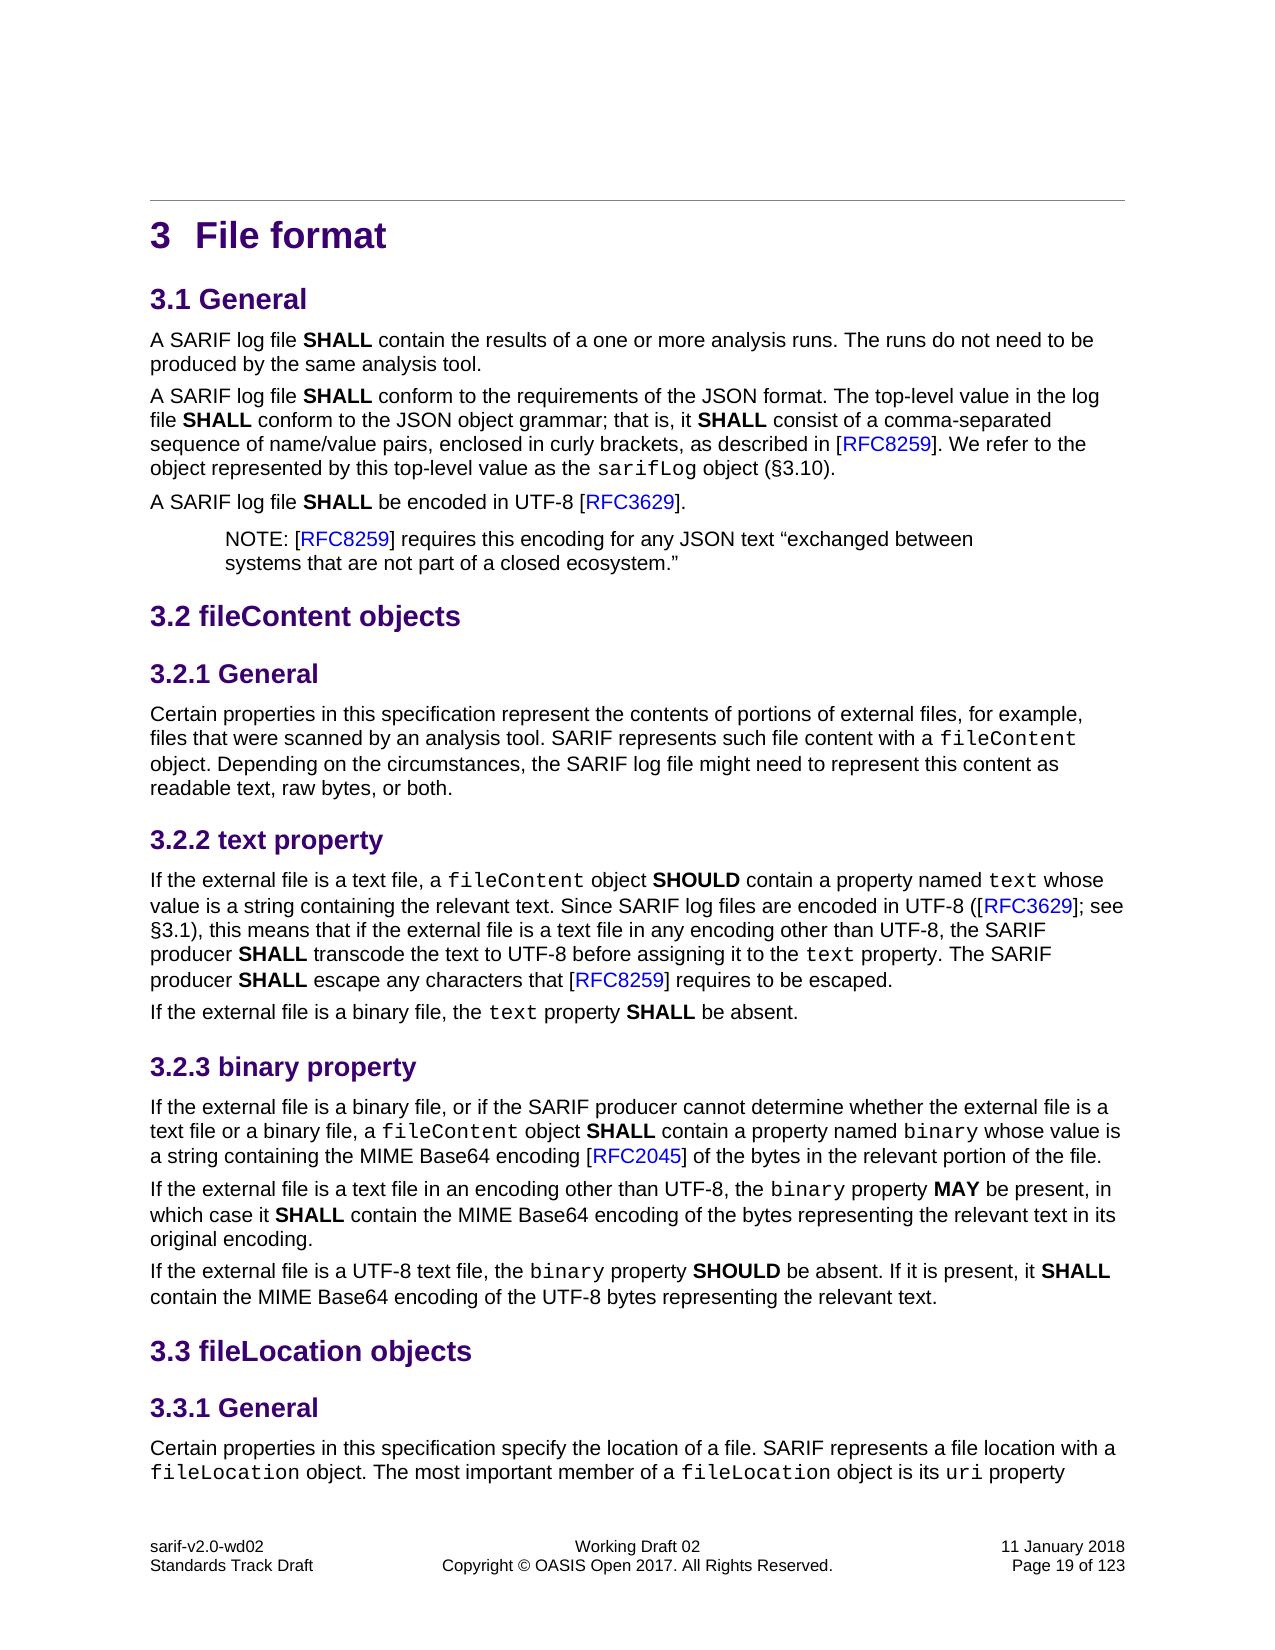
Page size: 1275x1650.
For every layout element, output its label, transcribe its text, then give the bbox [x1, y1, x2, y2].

text If the external file is a UTF-8 text file, the binary property SHOULD be absent. If it is present, it SHALL contain the MIME Base64 encoding of the UTF-8 bytes representing the relevant text. [150, 1259, 1125, 1308]
text If the external file is a text file, a fileContent object SHOULD contain a property named text whose value is a string containing the relevant text. Since SARIF log files are encoded in UTF-8 ([RFC3629]; see §3.1), this means that if the external file is a text file in any encoding other than UTF-8, the SARIF producer SHALL transcode the text to UTF-8 before assigning it to the text property. The SARIF producer SHALL escape any characters that [RFC8259] requires to be escaped. [150, 868, 1125, 992]
subtitle binary property [150, 1051, 1125, 1082]
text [150, 1436, 1125, 1486]
subtitle fileContent objects [150, 599, 1125, 633]
text A SARIF log file SHALL contain the results of a one or more analysis runs. The runs do not need to be produced by the same analysis tool. [150, 328, 1125, 376]
subtitle General [150, 282, 1125, 315]
subtitle General [150, 658, 1125, 689]
text NOTE: [RFC8259] requires this encoding for any JSON text “exchanged between systems that are not part of a closed ecosystem.” [225, 526, 1050, 574]
subtitle File format [150, 201, 1125, 257]
text If the external file is a binary file, or if the SARIF producer cannot determine whether the external file is a text file or a binary file, a fileContent object SHALL contain a property named binary whose value is a string containing the MIME Base64 encoding [RFC2045] of the bytes in the relevant portion of the file. [150, 1094, 1125, 1168]
text If the external file is a binary file, the text property SHALL be absent. [150, 1000, 1125, 1026]
text A SARIF log file SHALL conform to the requirements of the JSON format. The top-level value in the log file SHALL conform to the JSON object grammar; that is, it SHALL consist of a comma-separated sequence of name/value pairs, enclosed in curly brackets, as described in [RFC8259]. We refer to the object represented by this top-level value as the sarifLog object (§3.10). [150, 384, 1125, 482]
text If the external file is a text file in an encoding other than UTF-8, the binary property MAY be present, in which case it SHALL contain the MIME Base64 encoding of the bytes representing the relevant text in its original encoding. [150, 1177, 1125, 1250]
subtitle General [150, 1392, 1125, 1423]
text Certain properties in this specification represent the contents of portions of external files, for example, files that were scanned by an analysis tool. SARIF represents such file content with a fileContent object. Depending on the circumstances, the SARIF log file might need to represent this content as readable text, raw bytes, or both. [150, 702, 1125, 799]
text A SARIF log file SHALL be encoded in UTF-8 [RFC3629]. [150, 490, 1125, 514]
subtitle text property [150, 824, 1125, 856]
subtitle fileLocation objects [150, 1333, 1125, 1367]
